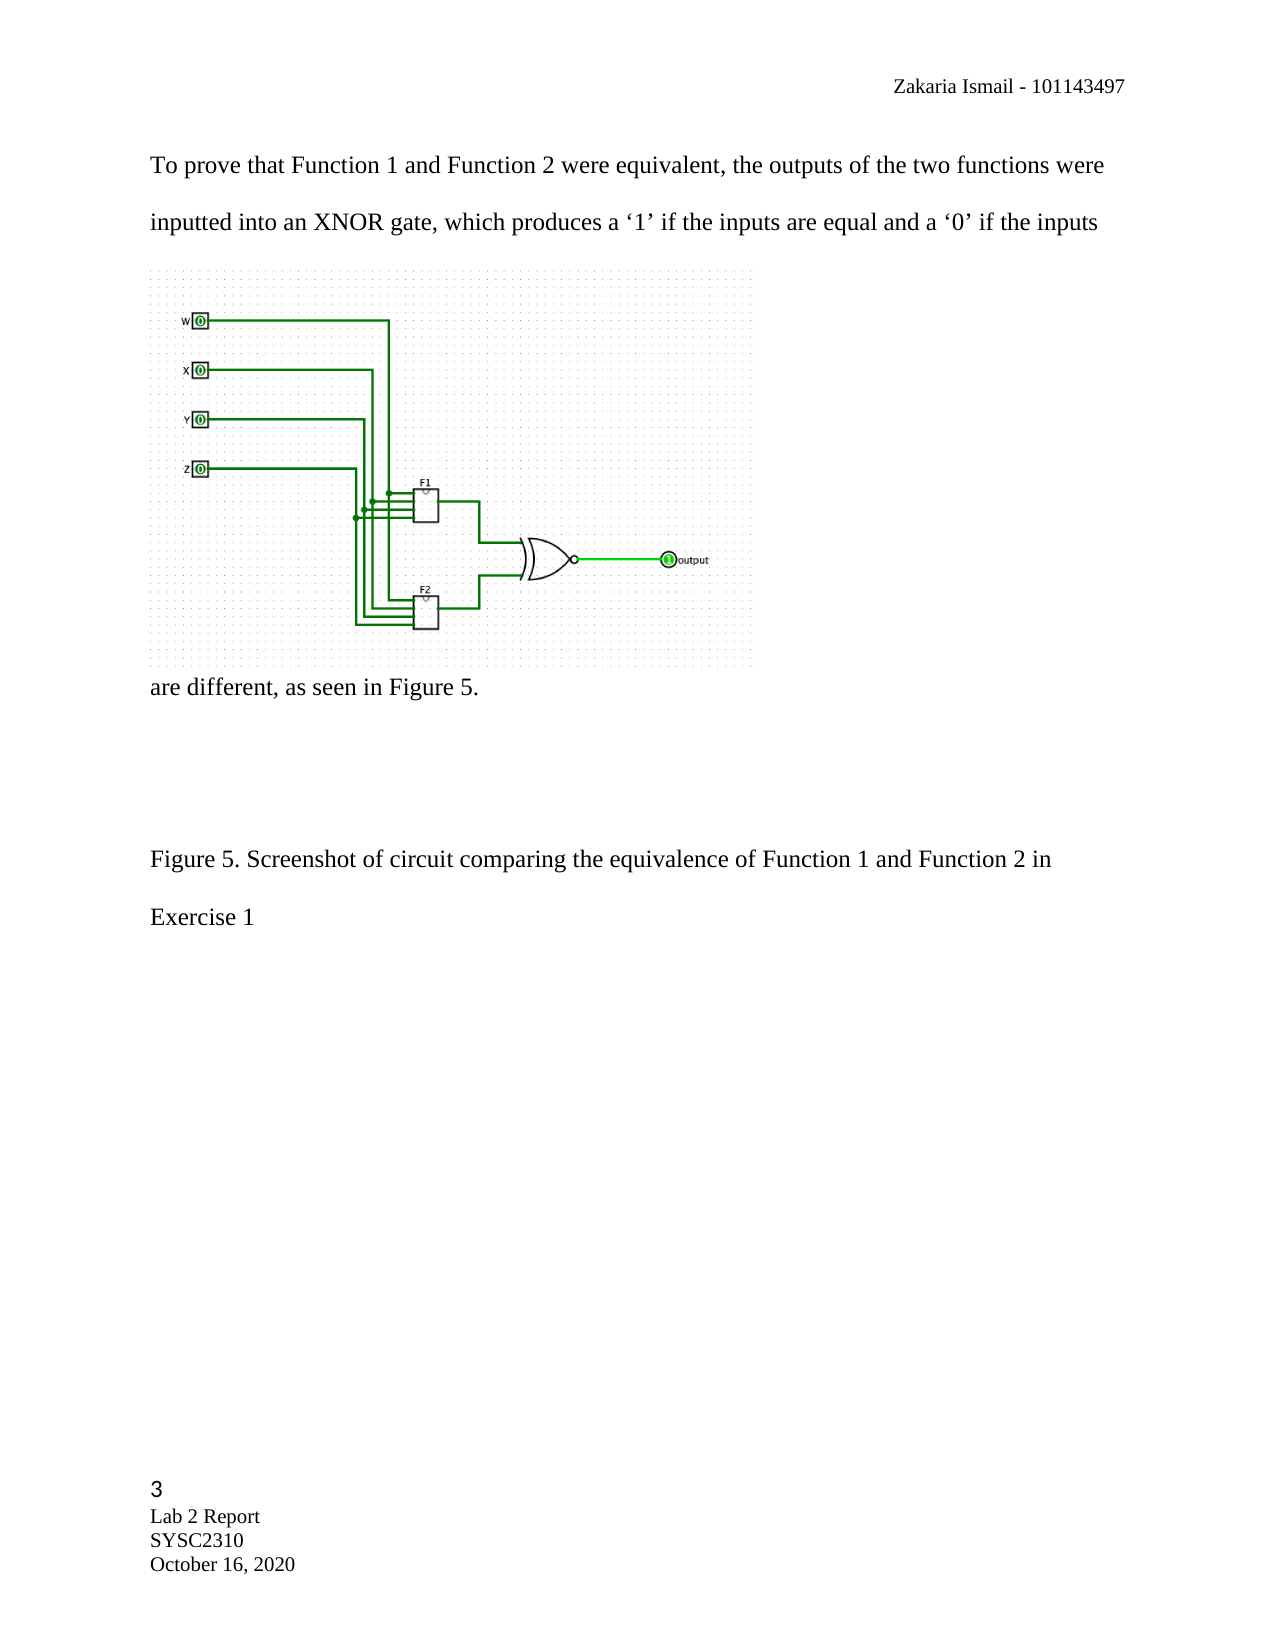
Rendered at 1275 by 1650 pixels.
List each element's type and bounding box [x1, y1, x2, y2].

text [150, 150, 1125, 931]
picture [150, 265, 759, 672]
